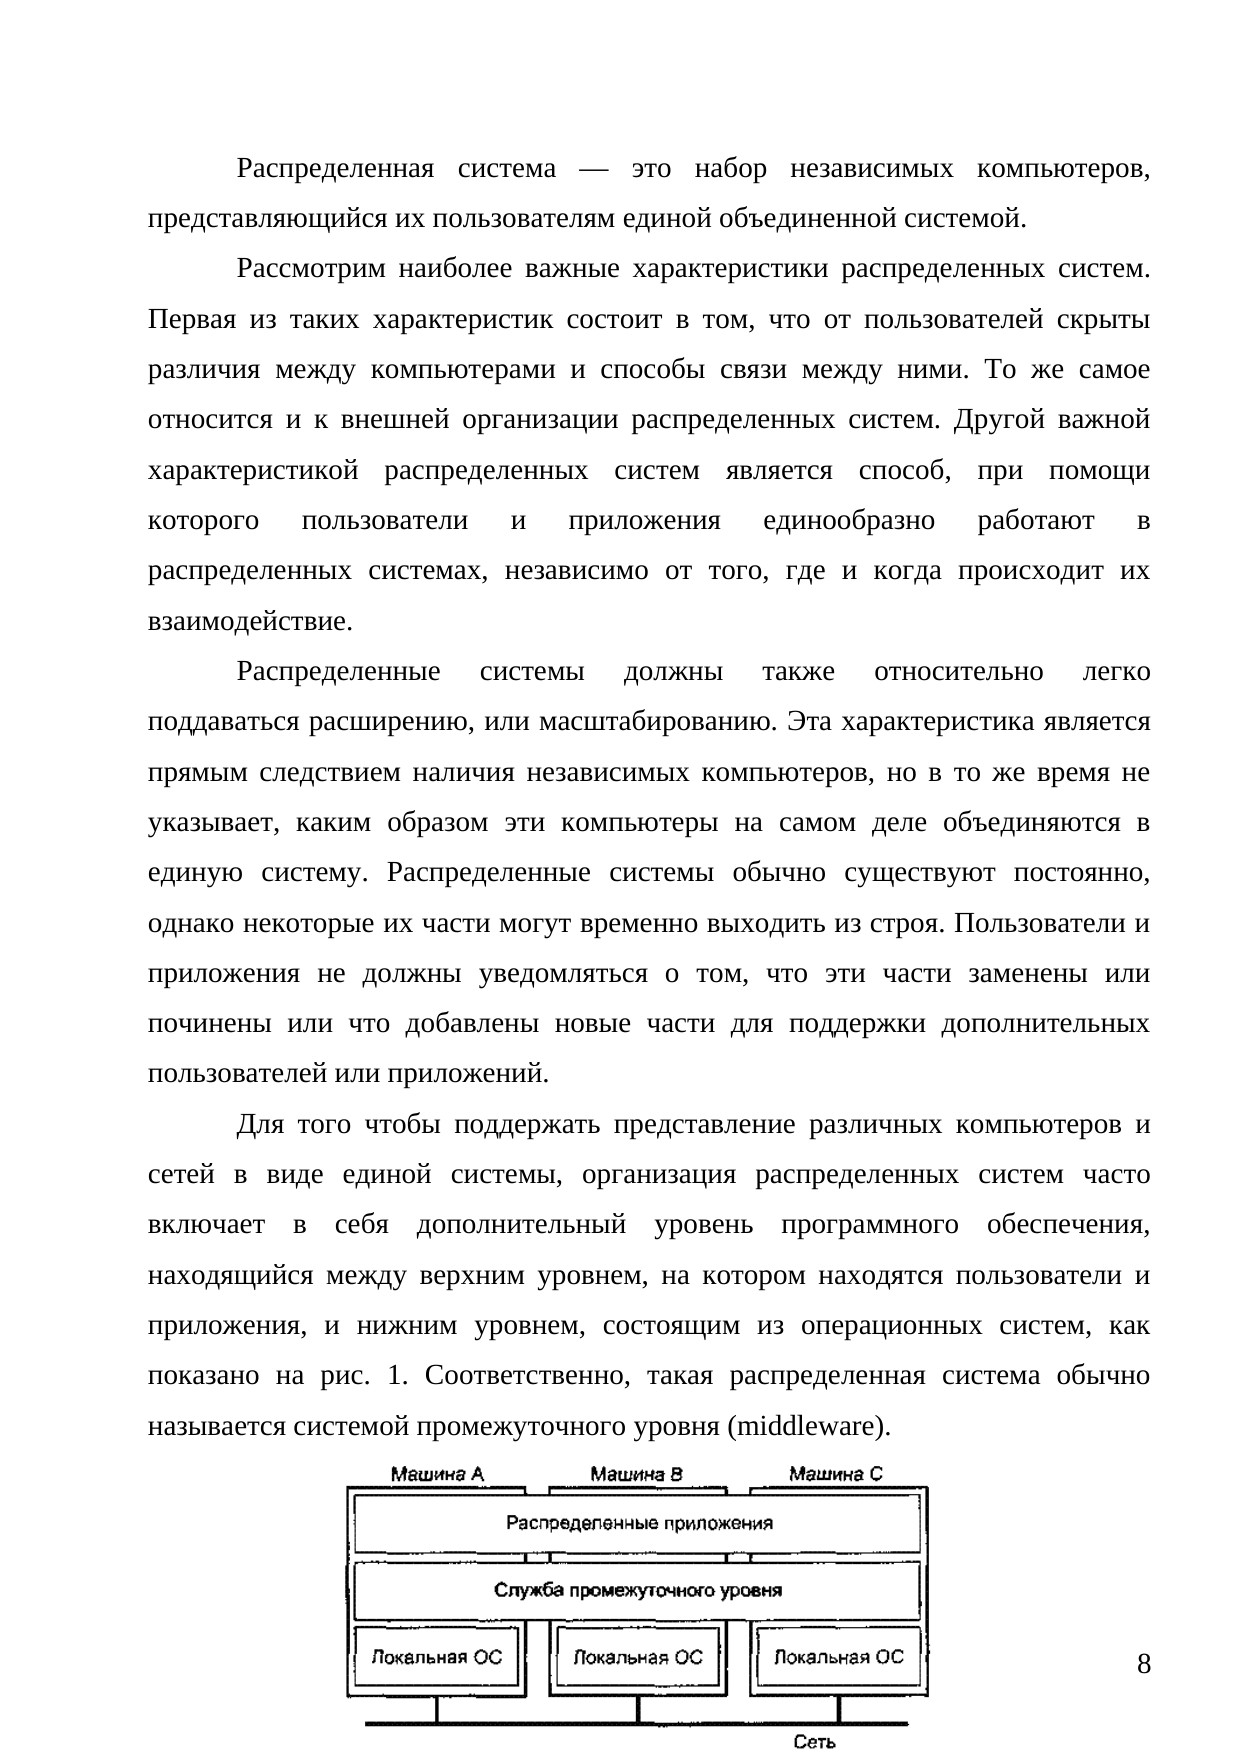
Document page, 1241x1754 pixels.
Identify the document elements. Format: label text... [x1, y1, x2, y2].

text Рассмотрим наиболее важные характеристики распределенных систем. Первая из таких характеристик состоит в том, что от пользователей скрыты различия между компьютерами и способы связи между ними. То же самое относится и к внешней организации распределенных систем. Другой важной характеристикой распределенных систем является способ, при помощи которого пользователи и приложения единообразно работают в распределенных системах, независимо от того, где и когда происходит их взаимодействие. [148, 251, 1152, 636]
picture [336, 1458, 964, 1752]
text Распределенные системы должны также относительно легко поддаваться расширению, или масштабированию. Эта характеристика является прямым следствием наличия независимых компьютеров, но в то же время не указывает, каким образом эти компьютеры на самом деле объединяются в единую систему. Распределенные системы обычно существуют постоянно, однако некоторые их части могут временно выходить из строя. Пользователи и приложения не должны уведомляться о том, что эти части заменены или починены или что добавлены новые части для поддержки дополнительных пользователей или приложений. [148, 653, 1152, 1089]
text Для того чтобы поддержать представление различных компьютеров и сетей в виде единой системы, организация распределенных систем часто включает в себя дополнительный уровень программного обеспечения, находящийся между верхним уровнем, на котором находятся пользователи и приложения, и нижним уровнем, состоящим из операционных систем, как показано на рис. 1. Соответственно, такая распределенная система обычно называется системой промежуточного уровня (middleware). [148, 1106, 1152, 1441]
text Распределенная система — это набор независимых компьютеров, представляющийся их пользователям единой объединенной системой. [148, 150, 1152, 234]
